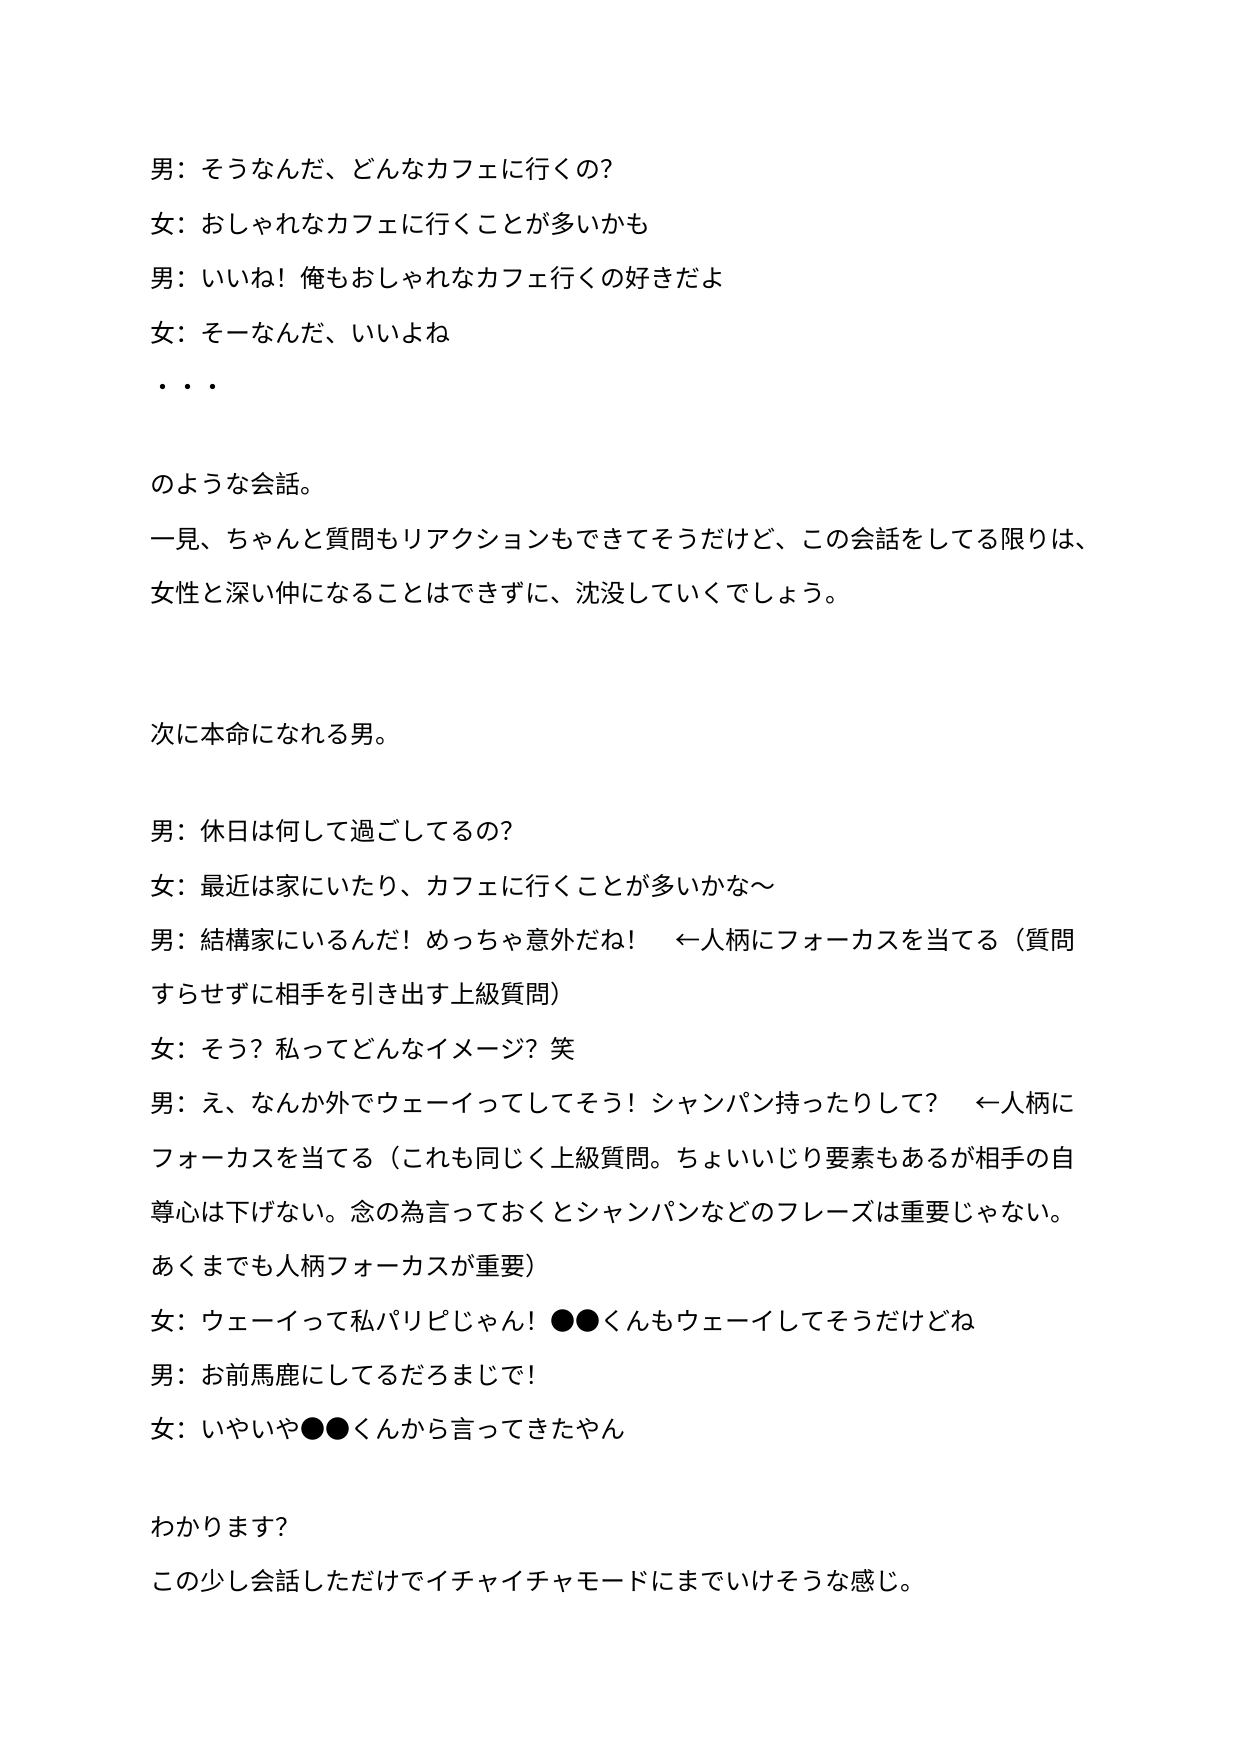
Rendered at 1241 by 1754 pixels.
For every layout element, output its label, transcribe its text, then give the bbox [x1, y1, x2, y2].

text 次に本命になれる男。 [150, 714, 1090, 751]
text 女：いやいや●●くんから言ってきたやん [150, 1410, 1090, 1446]
text のような会話。 [150, 465, 1090, 501]
text ・・・ [150, 367, 1090, 404]
text 男：結構家にいるんだ！めっちゃ意外だね！ ←人柄にフォーカスを当てる（質問すらせずに相手を引き出す上級質問） [150, 921, 1090, 1011]
text 女：そう？私ってどんなイメージ？笑 [150, 1029, 1090, 1066]
text 男：お前馬鹿にしてるだろまじで！ [150, 1356, 1090, 1392]
text 女：ウェーイって私パリピじゃん！●●くんもウェーイしてそうだけどね [150, 1301, 1090, 1337]
text わかります？ [150, 1507, 1090, 1544]
text 女：そーなんだ、いいよね [150, 313, 1090, 349]
text 男：え、なんか外でウェーイってしてそう！シャンパン持ったりして？ ←人柄にフォーカスを当てる（これも同じく上級質問。ちょいいじり要素もあるが相手の自尊心は下げない。念の為言っておくとシャンパンなどのフレーズは重要じゃない。あくまでも人柄フォーカスが重要） [150, 1084, 1090, 1283]
text 男：休日は何して過ごしてるの？ [150, 812, 1090, 848]
text 女：おしゃれなカフェに行くことが多いかも [150, 204, 1090, 241]
text 男：そうなんだ、どんなカフェに行くの？ [150, 150, 1090, 186]
text この少し会話しただけでイチャイチャモードにまでいけそうな感じ。 [150, 1562, 1090, 1598]
text 女：最近は家にいたり、カフェに行くことが多いかな～ [150, 866, 1090, 902]
text 男：いいね！俺もおしゃれなカフェ行くの好きだよ [150, 259, 1090, 295]
text 一見、ちゃんと質問もリアクションもできてそうだけど、この会話をしてる限りは、女性と深い仲になることはできずに、沈没していくでしょう。 [150, 519, 1090, 610]
